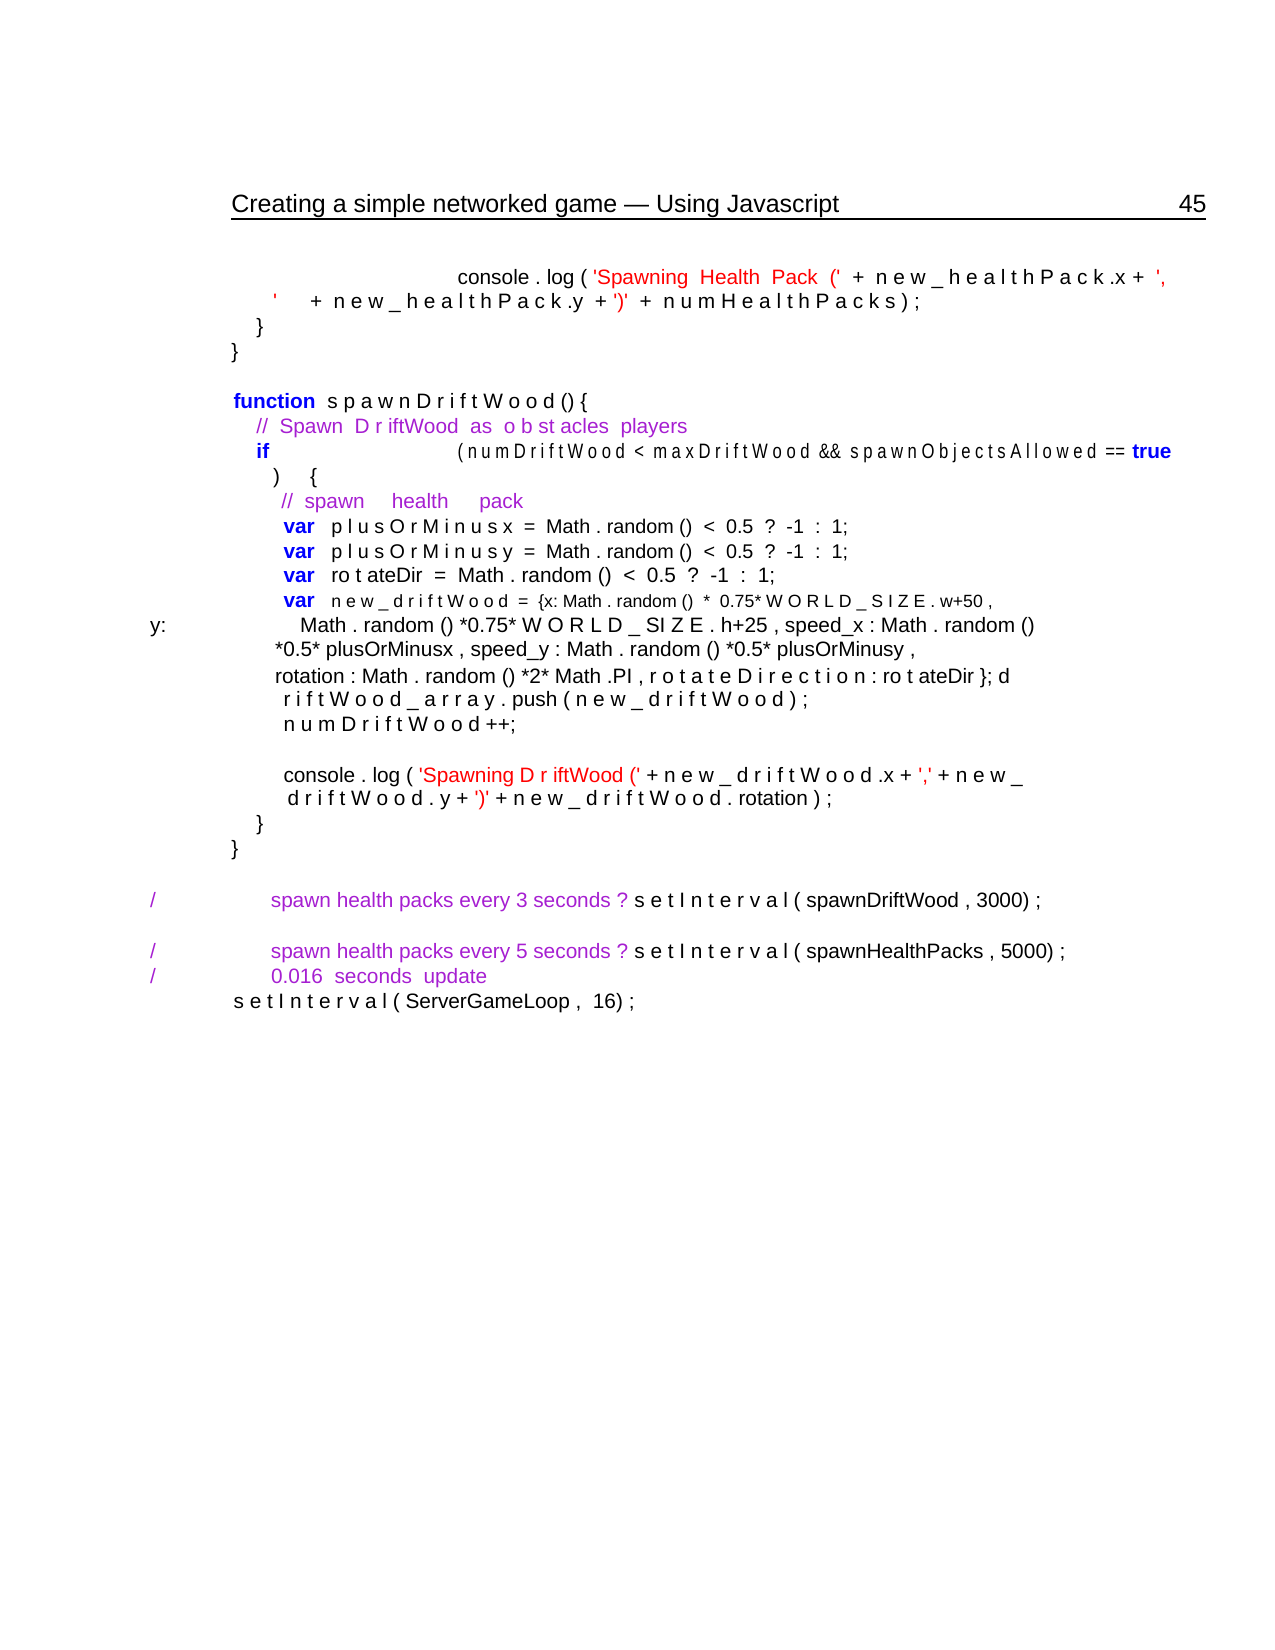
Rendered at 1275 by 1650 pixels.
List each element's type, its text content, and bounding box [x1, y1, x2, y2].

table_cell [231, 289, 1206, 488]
text rotation : Math . random () *2* Math .PI , r o t a t e D i r e c t i o n : ro t ateDir }; d r i f t W o o d _ a r r a y . push ( n e w _ d r i f t W o o d ) ; [275, 665, 1019, 711]
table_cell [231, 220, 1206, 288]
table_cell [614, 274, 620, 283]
text n u m D r i f t W o o d ++; [283, 712, 1125, 736]
text var ro t ateDir = Math . random () < 0.5 ? -1 : 1; [283, 563, 1125, 587]
text console . log ( 'Spawning D r iftWood (' + n e w _ d r i f t W o o d .x + ',' + n e w _ d r i f t W o o d . y + ')' + n e w _ d r i f t W o o d . rotation ) ; [283, 764, 1027, 810]
text } [231, 836, 1125, 860]
text // spawn health pack [281, 488, 1125, 512]
text var p l u s O r M i n u s x = Math . random () < 0.5 ? -1 : 1; [283, 514, 1125, 538]
text *0.5* plusOrMinusx , speed_y : Math . random () *0.5* plusOrMinusy , [275, 637, 1125, 661]
text var p l u s O r M i n u s y = Math . random () < 0.5 ? -1 : 1; [283, 538, 1125, 562]
list 0.016 seconds update [150, 964, 1125, 988]
list spawn health packs every 3 seconds ? s e t I n t e r v a l ( spawnDriftWood , 3000) ; [150, 889, 1125, 912]
list Math . random () *0.75* W O R L D _ SI Z E . h+25 , speed_x : Math . random () [150, 612, 1125, 636]
list spawn health packs every 5 seconds ? s e t I n t e r v a l ( spawnHealthPacks , 5000) ; [150, 941, 1125, 963]
text s e t I n t e r v a l ( ServerGameLoop , 16) ; [233, 989, 1125, 1013]
text } [256, 811, 1125, 835]
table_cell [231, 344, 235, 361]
text var n e w _ d r i f t W o o d = {x: Math . random () * 0.75* W O R L D _ S I Z E . w+50 , [283, 588, 1125, 612]
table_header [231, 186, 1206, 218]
